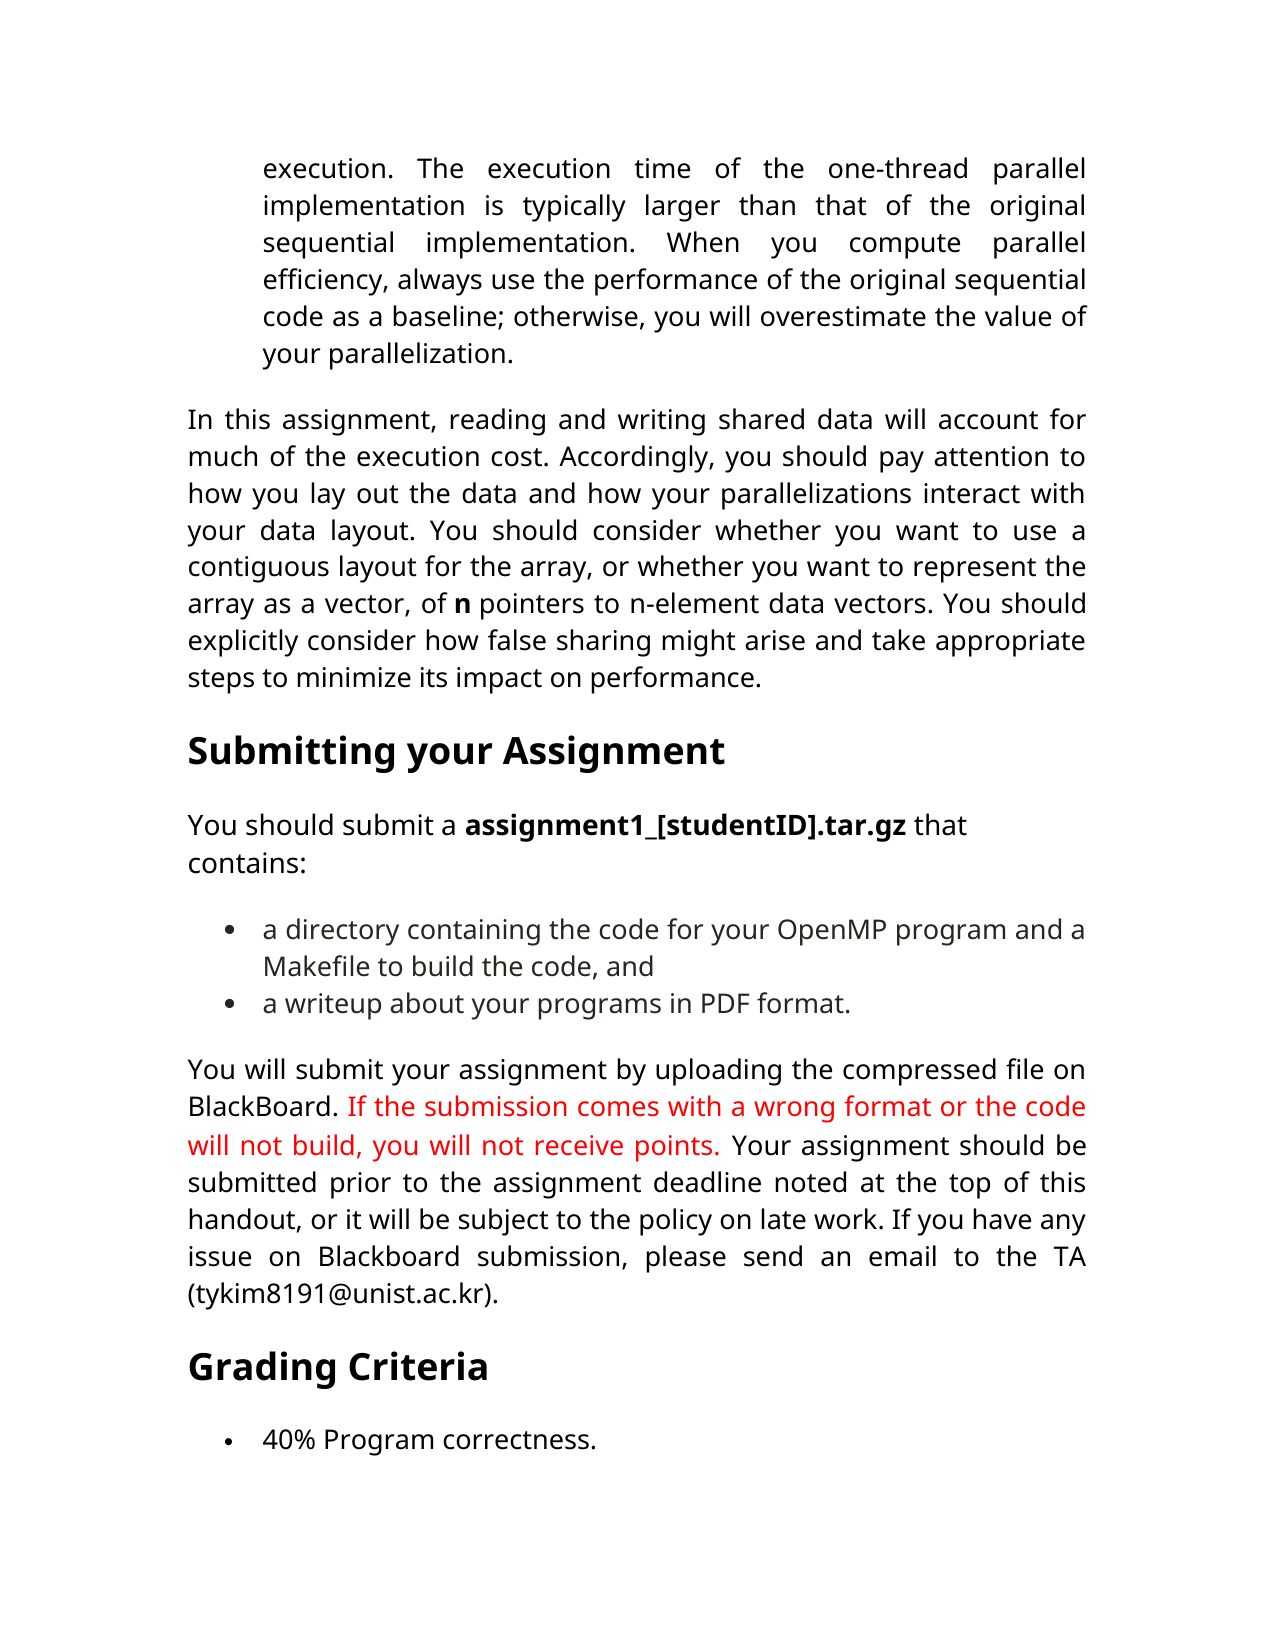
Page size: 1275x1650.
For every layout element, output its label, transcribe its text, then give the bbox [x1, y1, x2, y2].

text You should submit a assignment1_[studentID].tar.gz that contains: [187, 805, 1087, 881]
list a directory containing the code for your OpenMP program and a Makefile to build the code, and [225, 911, 1087, 984]
list 40% Program correctness. [225, 1421, 1087, 1458]
text You will submit your assignment by uploading the compressed file on BlackBoard. If the submission comes with a wrong format or the code will not build, you will not receive points. Your assignment should be submitted prior to the assignment deadline noted at the top of this handout, or it will be subject to the policy on late work. If you have any issue on Blackboard submission, please send an email to the TA (tykim8191@unist.ac.kr). [187, 1050, 1087, 1140]
subtitle Grading Criteria [187, 1341, 1087, 1392]
text You will submit your assignment by uploading the compressed file on BlackBoard. If the submission comes with a wrong format or the code will not build, you will not receive points. Your assignment should be submitted prior to the assignment deadline noted at the top of this handout, or it will be subject to the policy on late work. If you have any issue on Blackboard submission, please send an email to the TA (tykim8191@unist.ac.kr). [187, 1124, 1087, 1311]
subtitle Submitting your Assignment [187, 724, 1087, 776]
list a writeup about your programs in PDF format. [225, 984, 1087, 1021]
text In this assignment, reading and writing shared data will account for much of the execution cost. Accordingly, you should pay attention to how you lay out the data and how your parallelizations interact with your data layout. You should consider whether you want to use a contiguous layout for the array, or whether you want to represent the array as a vector, of n pointers to n-element data vectors. You should explicitly consider how false sharing might arise and take appropriate steps to minimize its impact on performance. [187, 400, 1087, 695]
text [262, 150, 1087, 371]
